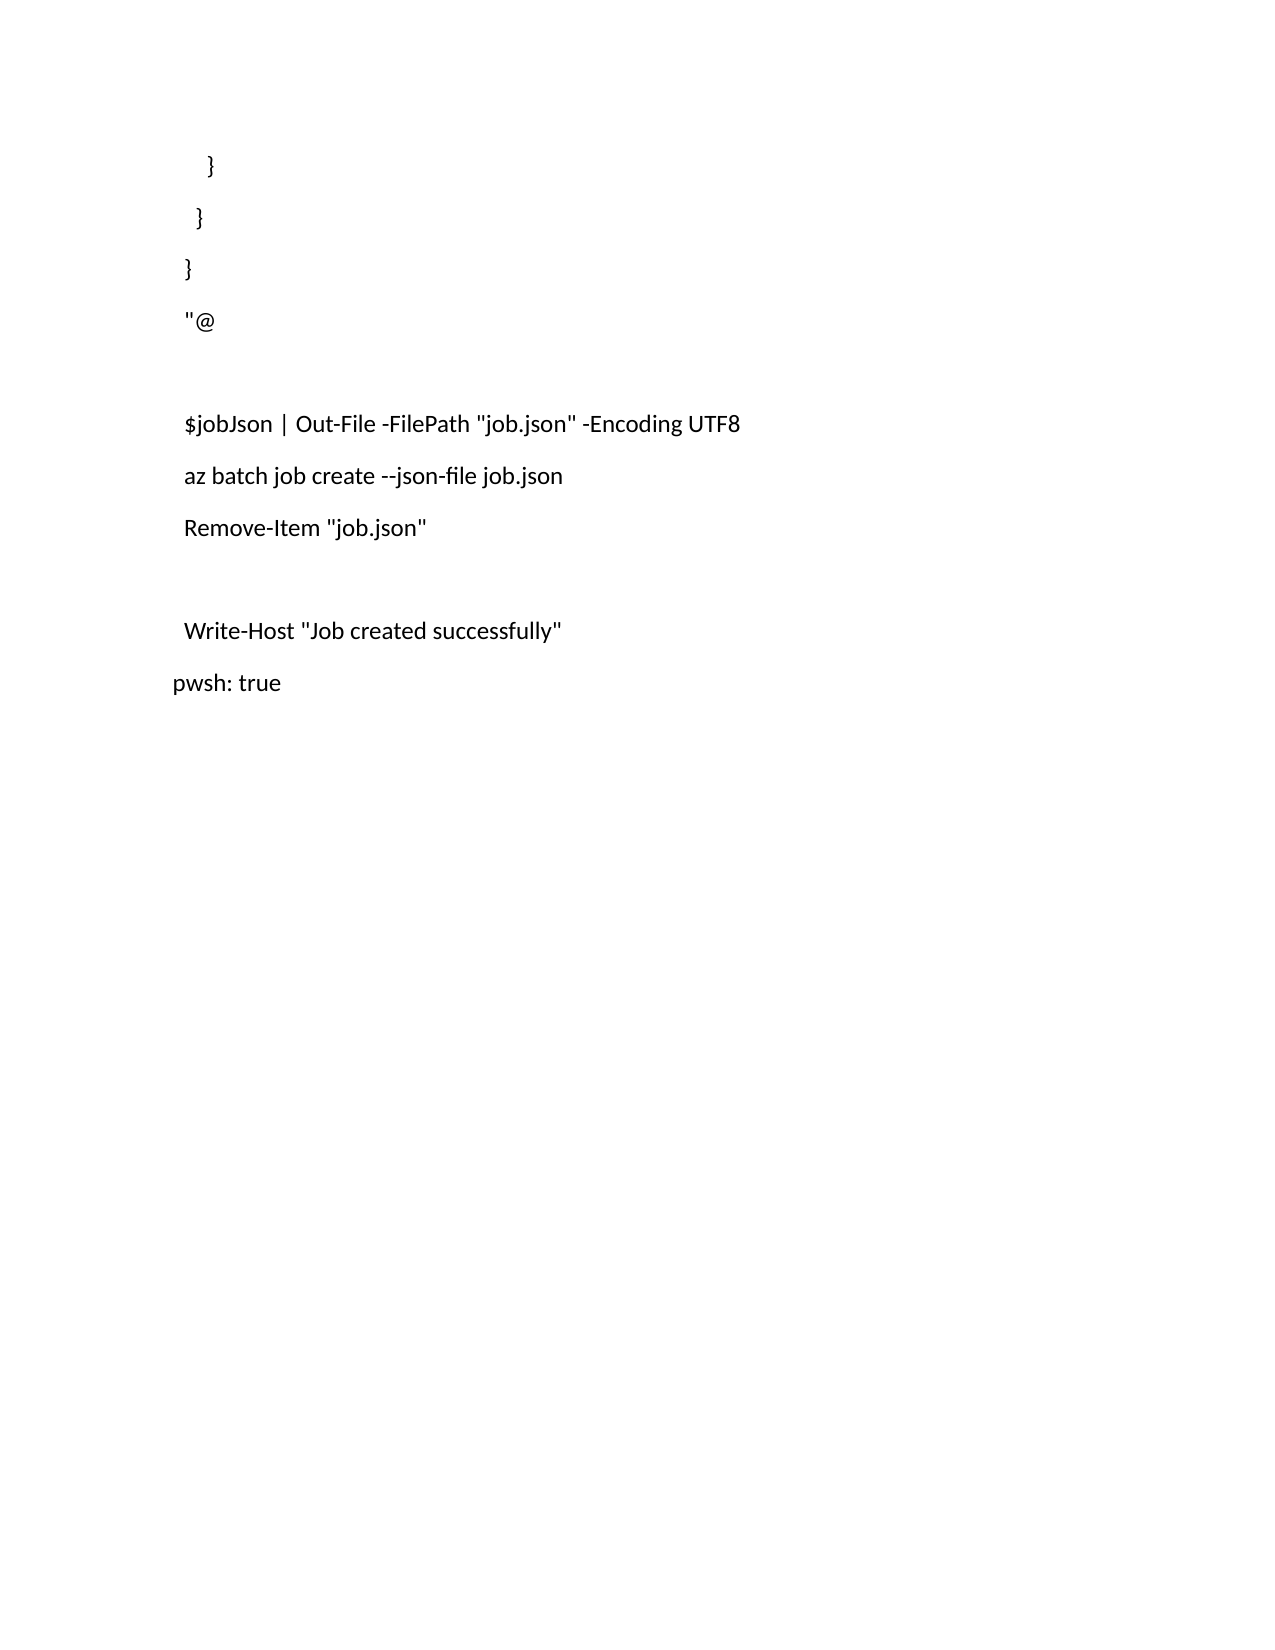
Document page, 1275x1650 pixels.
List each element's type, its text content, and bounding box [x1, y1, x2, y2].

text Write-Host "Job created successfully" [150, 615, 1125, 646]
text $jobJson | Out-File -FilePath "job.json" -Encoding UTF8 [150, 408, 1125, 439]
text pwsh: true [150, 667, 1125, 697]
text "@ [150, 305, 1125, 336]
text } [150, 202, 1125, 232]
text } [150, 253, 1125, 284]
text az batch job create --json-file job.json [150, 460, 1125, 491]
text } [150, 150, 1125, 181]
text Remove-Item "job.json" [150, 512, 1125, 542]
